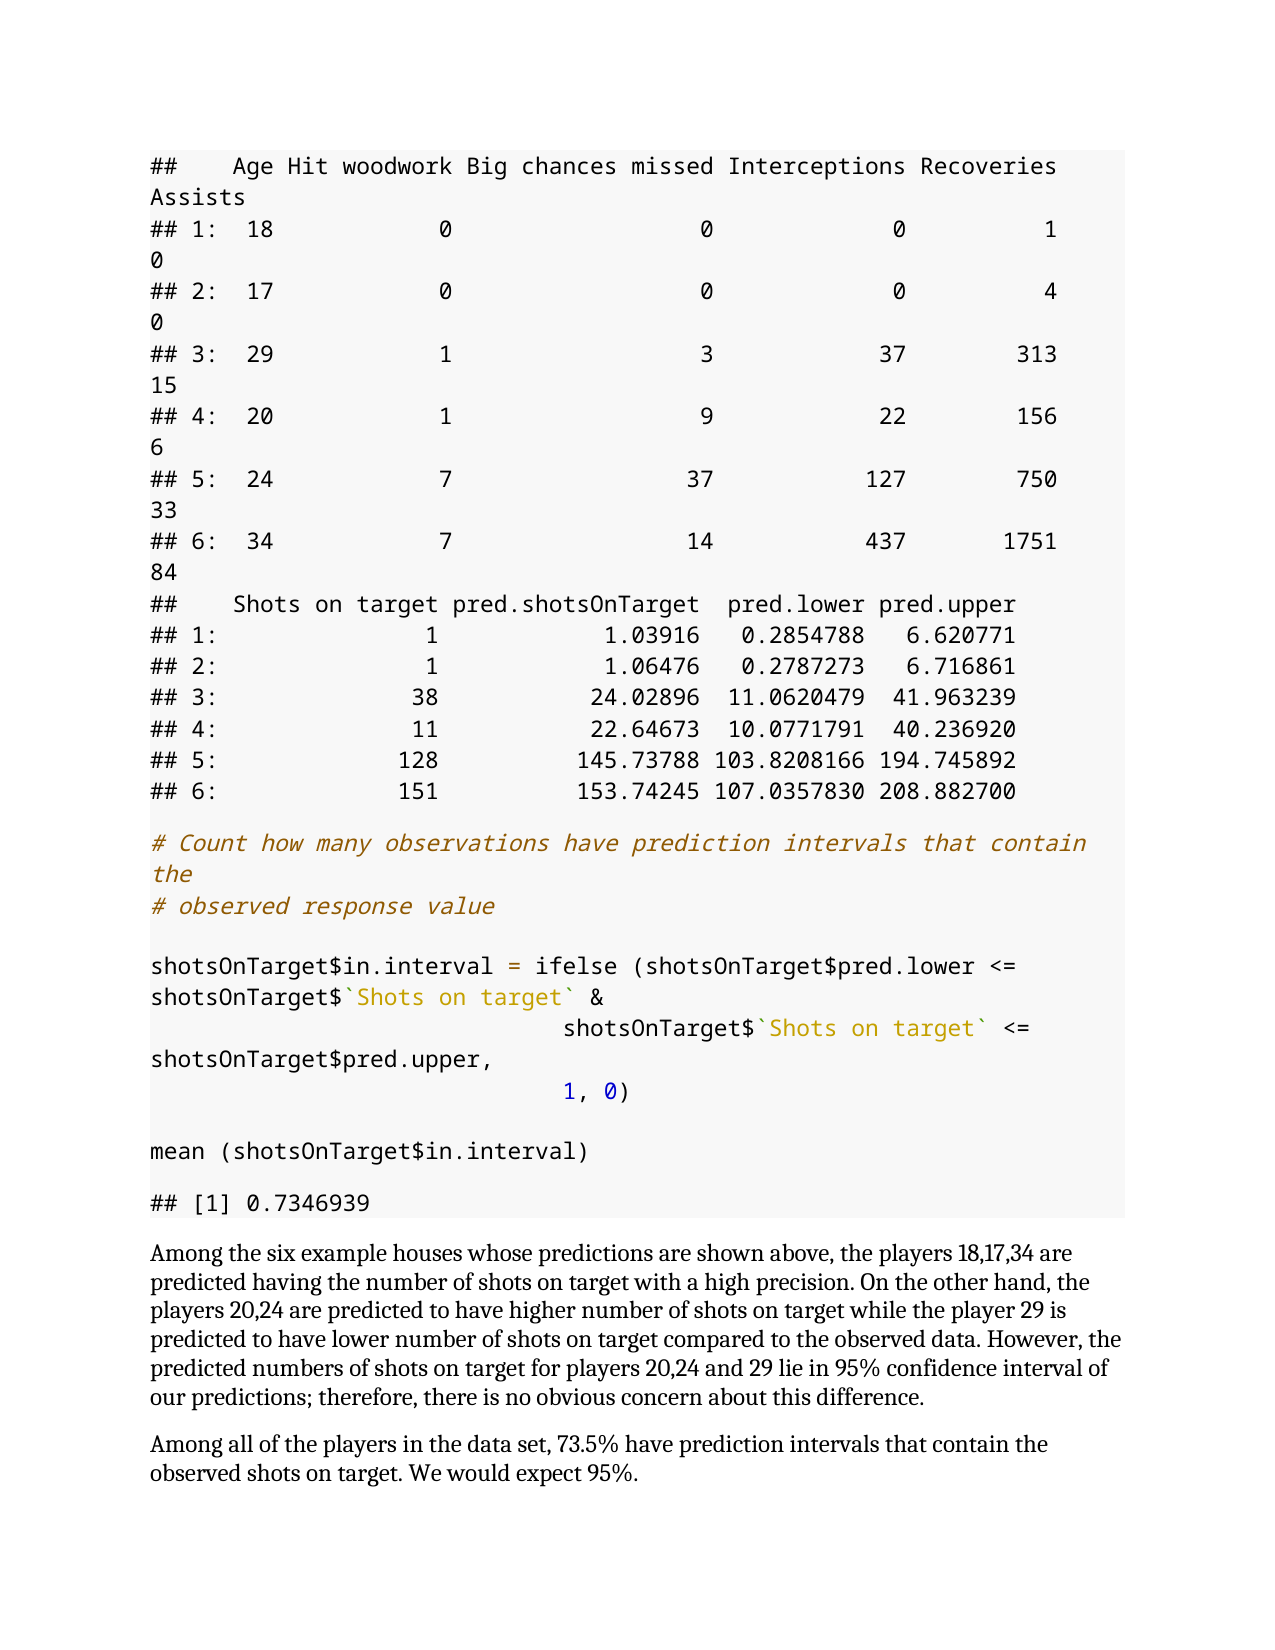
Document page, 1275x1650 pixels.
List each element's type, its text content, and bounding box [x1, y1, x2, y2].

text ## [1] 0.7346939 [150, 1187, 1125, 1218]
text ## Age Hit woodwork Big chances missed Interceptions Recoveries Assists ## 1: 18 0 0 0 1 0 ## 2: 17 0 0 0 4 0 ## 3: 29 1 3 37 313 15 ## 4: 20 1 9 22 156 6 ## 5: 24 7 37 127 750 33 ## 6: 34 7 14 437 1751 84 ## Shots on target pred.shotsOnTarget pred.lower pred.upper ## 1: 1 1.03916 0.2854788 6.620771 ## 2: 1 1.06476 0.2787273 6.716861 ## 3: 38 24.02896 11.0620479 41.963239 ## 4: 11 22.64673 10.0771791 40.236920 ## 5: 128 145.73788 103.8208166 194.745892 ## 6: 151 153.74245 107.0357830 208.882700 [150, 150, 1125, 806]
text # Count how many observations have prediction intervals that contain the # observed response value shotsOnTarget$in.interval = ifelse (shotsOnTarget$pred.lower <= shotsOnTarget$`Shots on target` & shotsOnTarget$`Shots on target` <= shotsOnTarget$pred.upper, 1, 0) mean (shotsOnTarget$in.interval) [150, 827, 1125, 1166]
text Among all of the players in the data set, 73.5% have prediction intervals that contain the observed shots on target. We would expect 95%. [150, 1430, 1125, 1487]
text Among the six example houses whose predictions are shown above, the players 18,17,34 are predicted having the number of shots on target with a high precision. On the other hand, the players 20,24 are predicted to have higher number of shots on target while the player 29 is predicted to have lower number of shots on target compared to the observed data. However, the predicted numbers of shots on target for players 20,24 and 29 lie in 95% confidence interval of our predictions; therefore, there is no obvious concern about this difference. [150, 1239, 1125, 1411]
